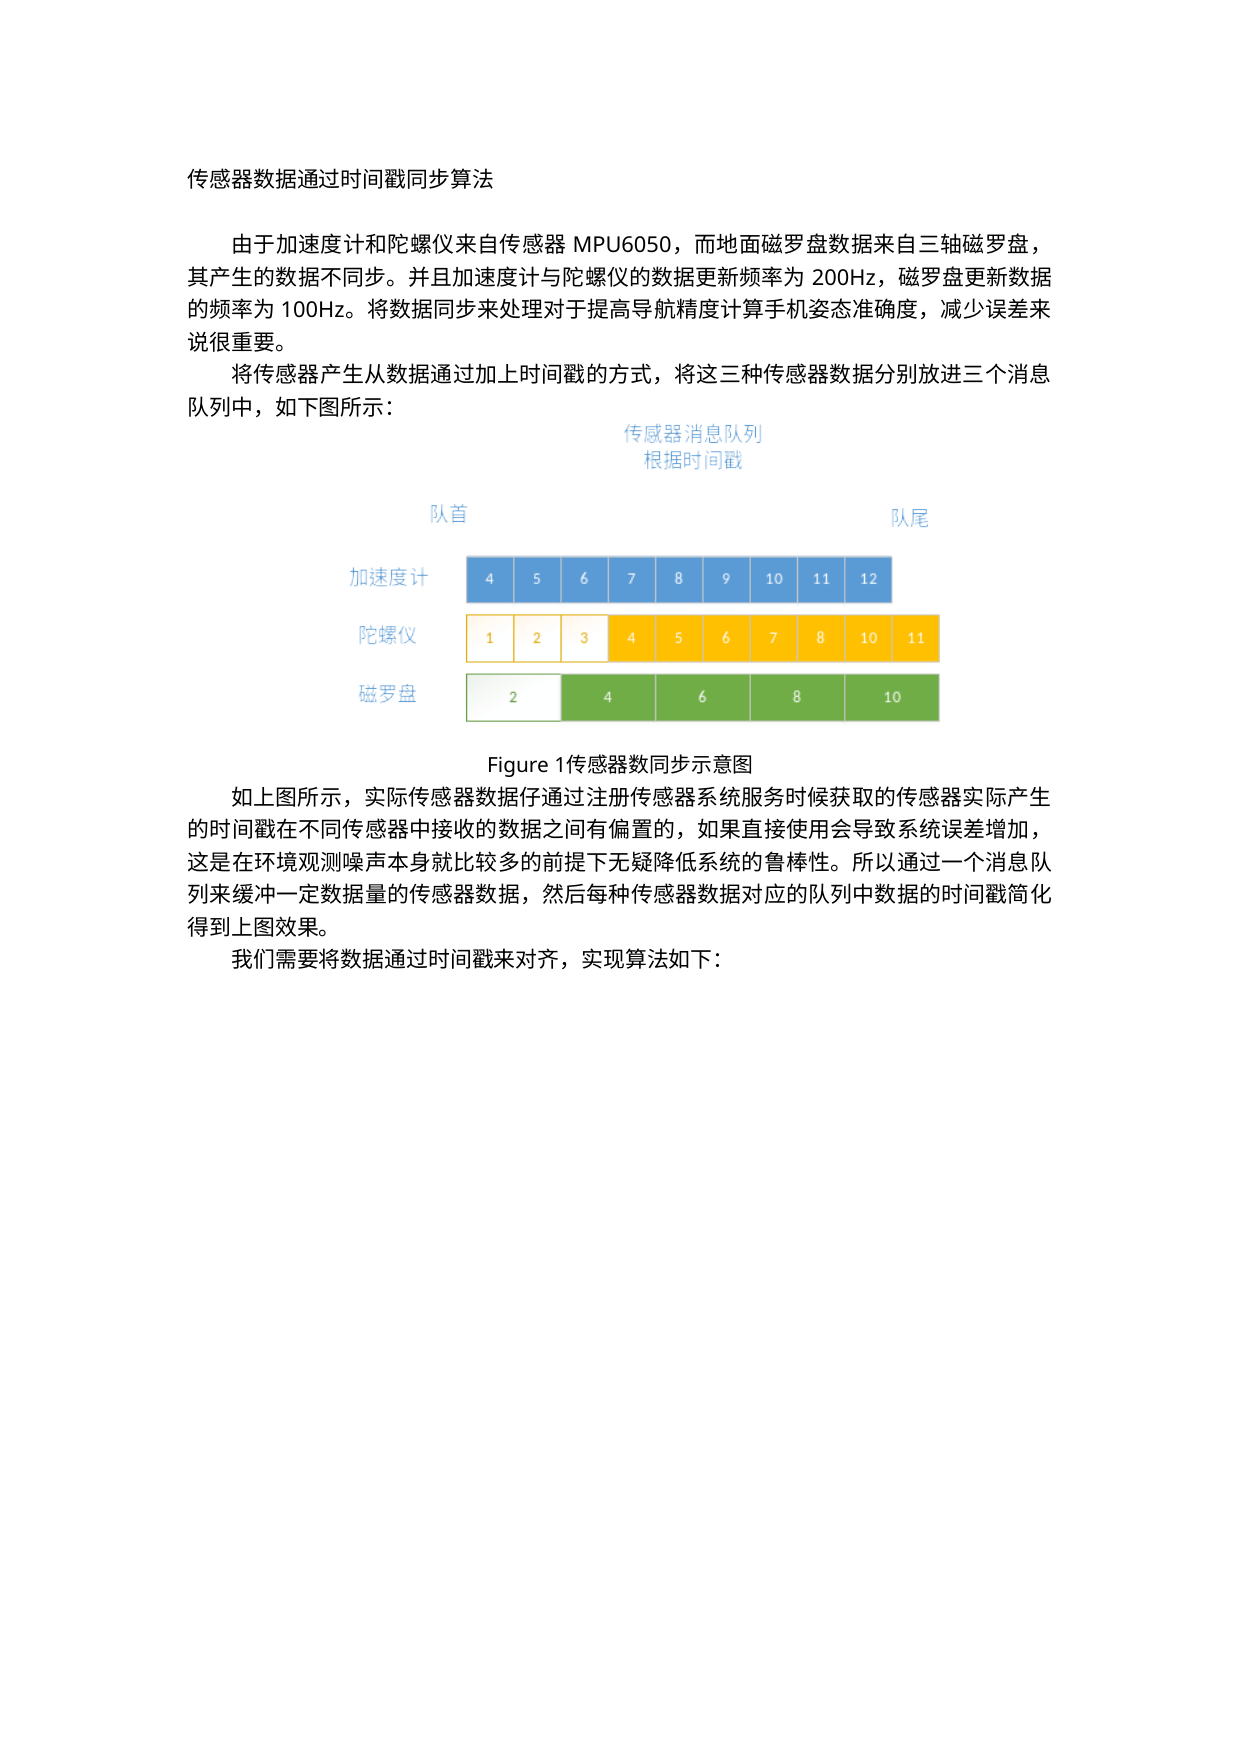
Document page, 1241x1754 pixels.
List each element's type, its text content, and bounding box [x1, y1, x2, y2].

text 传感器数据通过时间戳同步算法 [187, 162, 1053, 194]
text 由于加速度计和陀螺仪来自传感器MPU6050，而地面磁罗盘数据来自三轴磁罗盘，其产生的数据不同步。并且加速度计与陀螺仪的数据更新频率为200Hz，磁罗盘更新数据的频率为100Hz。将数据同步来处理对于提高导航精度计算手机姿态准确度，减少误差来说很重要。 [187, 227, 1053, 357]
text 我们需要将数据通过时间戳来对齐，实现算法如下： [187, 942, 1053, 974]
text 将传感器产生从数据通过加上时间戳的方式，将这三种传感器数据分别放进三个消息队列中，如下图所示： [187, 357, 1053, 422]
text 如上图所示，实际传感器数据仔通过注册传感器系统服务时候获取的传感器实际产生的时间戳在不同传感器中接收的数据之间有偏置的，如果直接使用会导致系统误差增加，这是在环境观测噪声本身就比较多的前提下无疑降低系统的鲁棒性。所以通过一个消息队列来缓冲一定数据量的传感器数据，然后每种传感器数据对应的队列中数据的时间戳简化得到上图效果。 [187, 779, 1053, 942]
